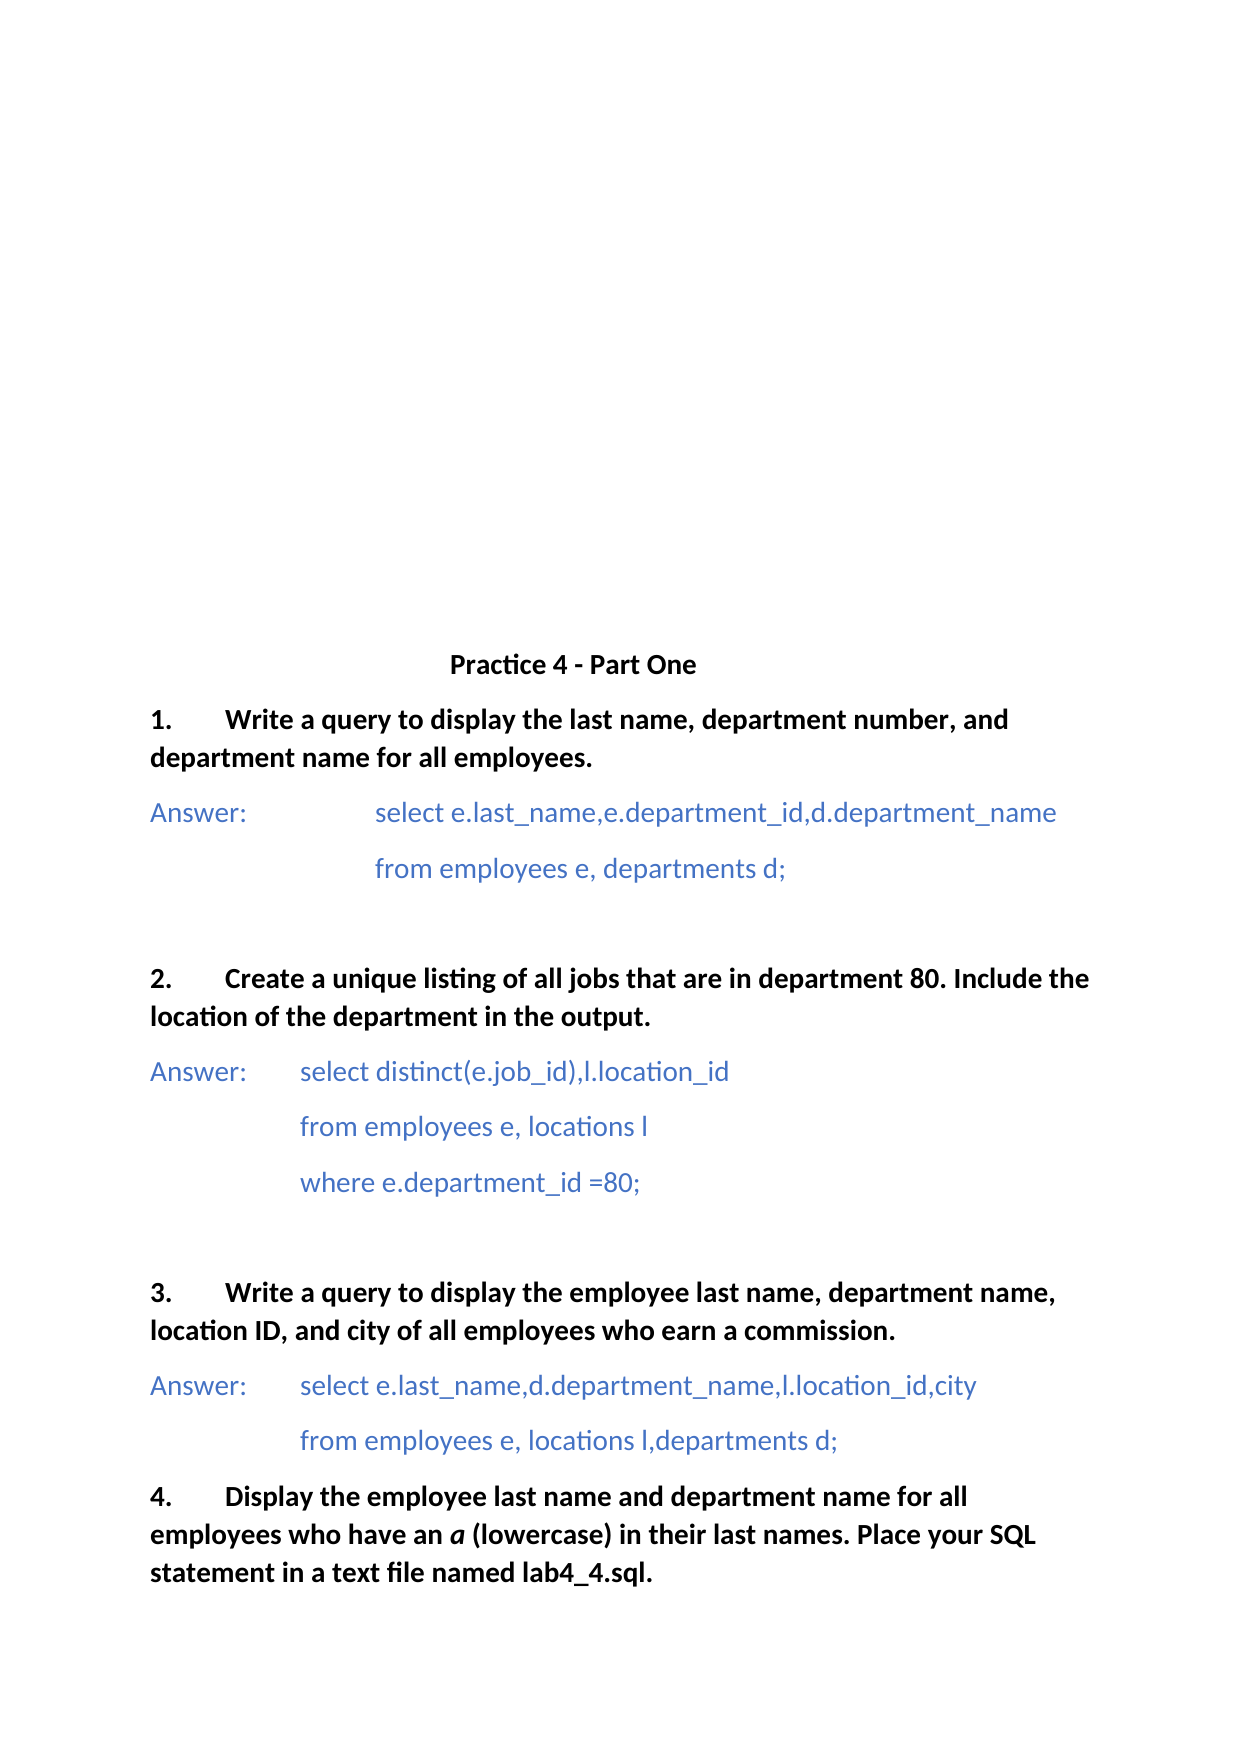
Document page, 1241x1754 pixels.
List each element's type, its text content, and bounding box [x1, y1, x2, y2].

text 4. Display the employee last name and department name for all employees who have an a (lowercase) in their last names. Place your SQL statement in a text file named lab4_4.sql. [150, 1478, 1090, 1590]
text Answer: select e.last_name,e.department_id,d.department_name [150, 794, 1090, 830]
text Answer: select e.last_name,d.department_name,l.location_id,city [150, 1367, 1090, 1403]
text from employees e, locations l,departments d; [225, 1422, 1090, 1458]
text where e.department_id =80; [225, 1164, 1090, 1199]
text from employees e, departments d; [300, 850, 1090, 885]
text 3. Write a query to display the employee last name, department name, location ID, and city of all employees who earn a commission. [150, 1274, 1090, 1348]
text Answer: select distinct(e.job_id),l.location_id [150, 1053, 1090, 1089]
text Practice 4 - Part One [375, 646, 1090, 682]
text 1. Write a query to display the last name, department number, and department name for all employees. [150, 701, 1090, 775]
text from employees e, locations l [225, 1108, 1090, 1144]
text 2. Create a unique listing of all jobs that are in department 80. Include the location of the department in the output. [150, 960, 1090, 1034]
